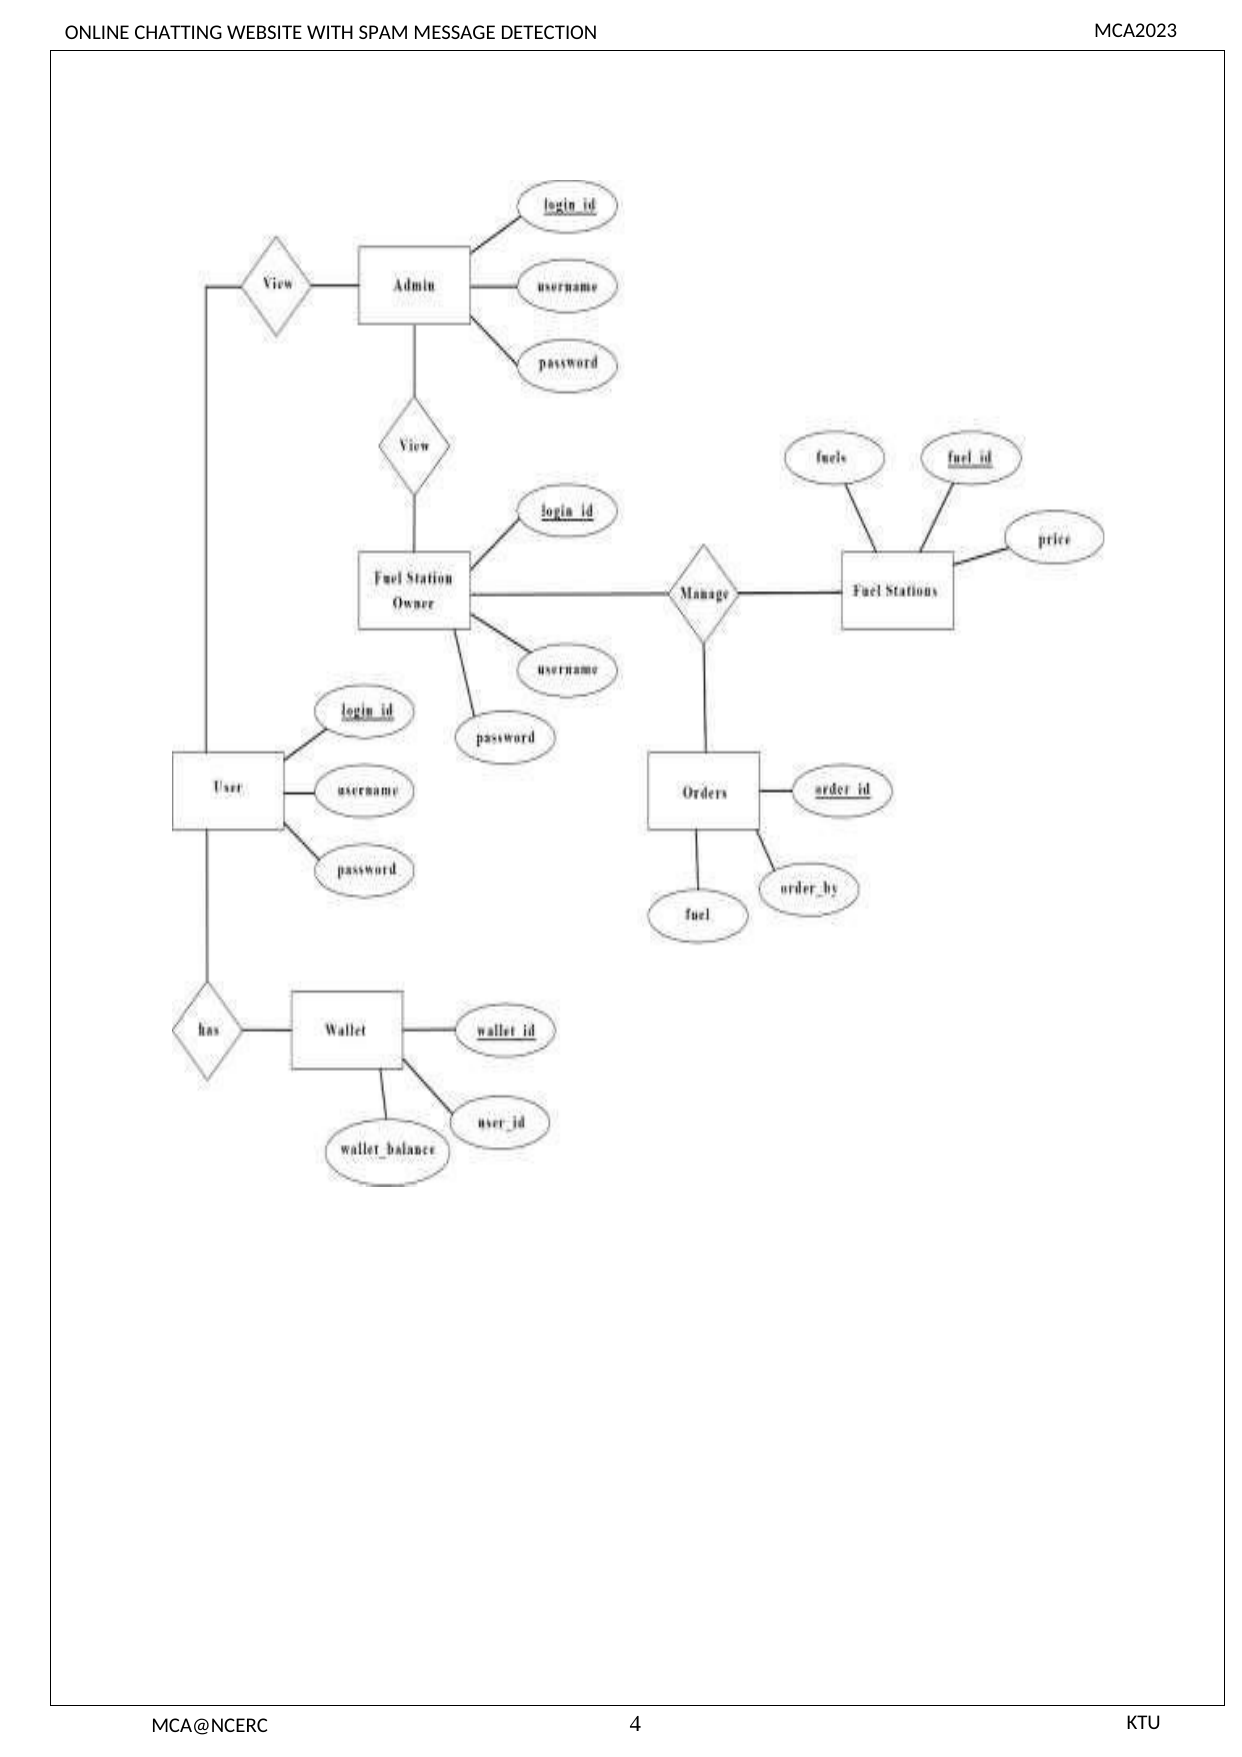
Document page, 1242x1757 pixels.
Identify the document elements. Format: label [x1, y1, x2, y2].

picture [172, 180, 1105, 1187]
